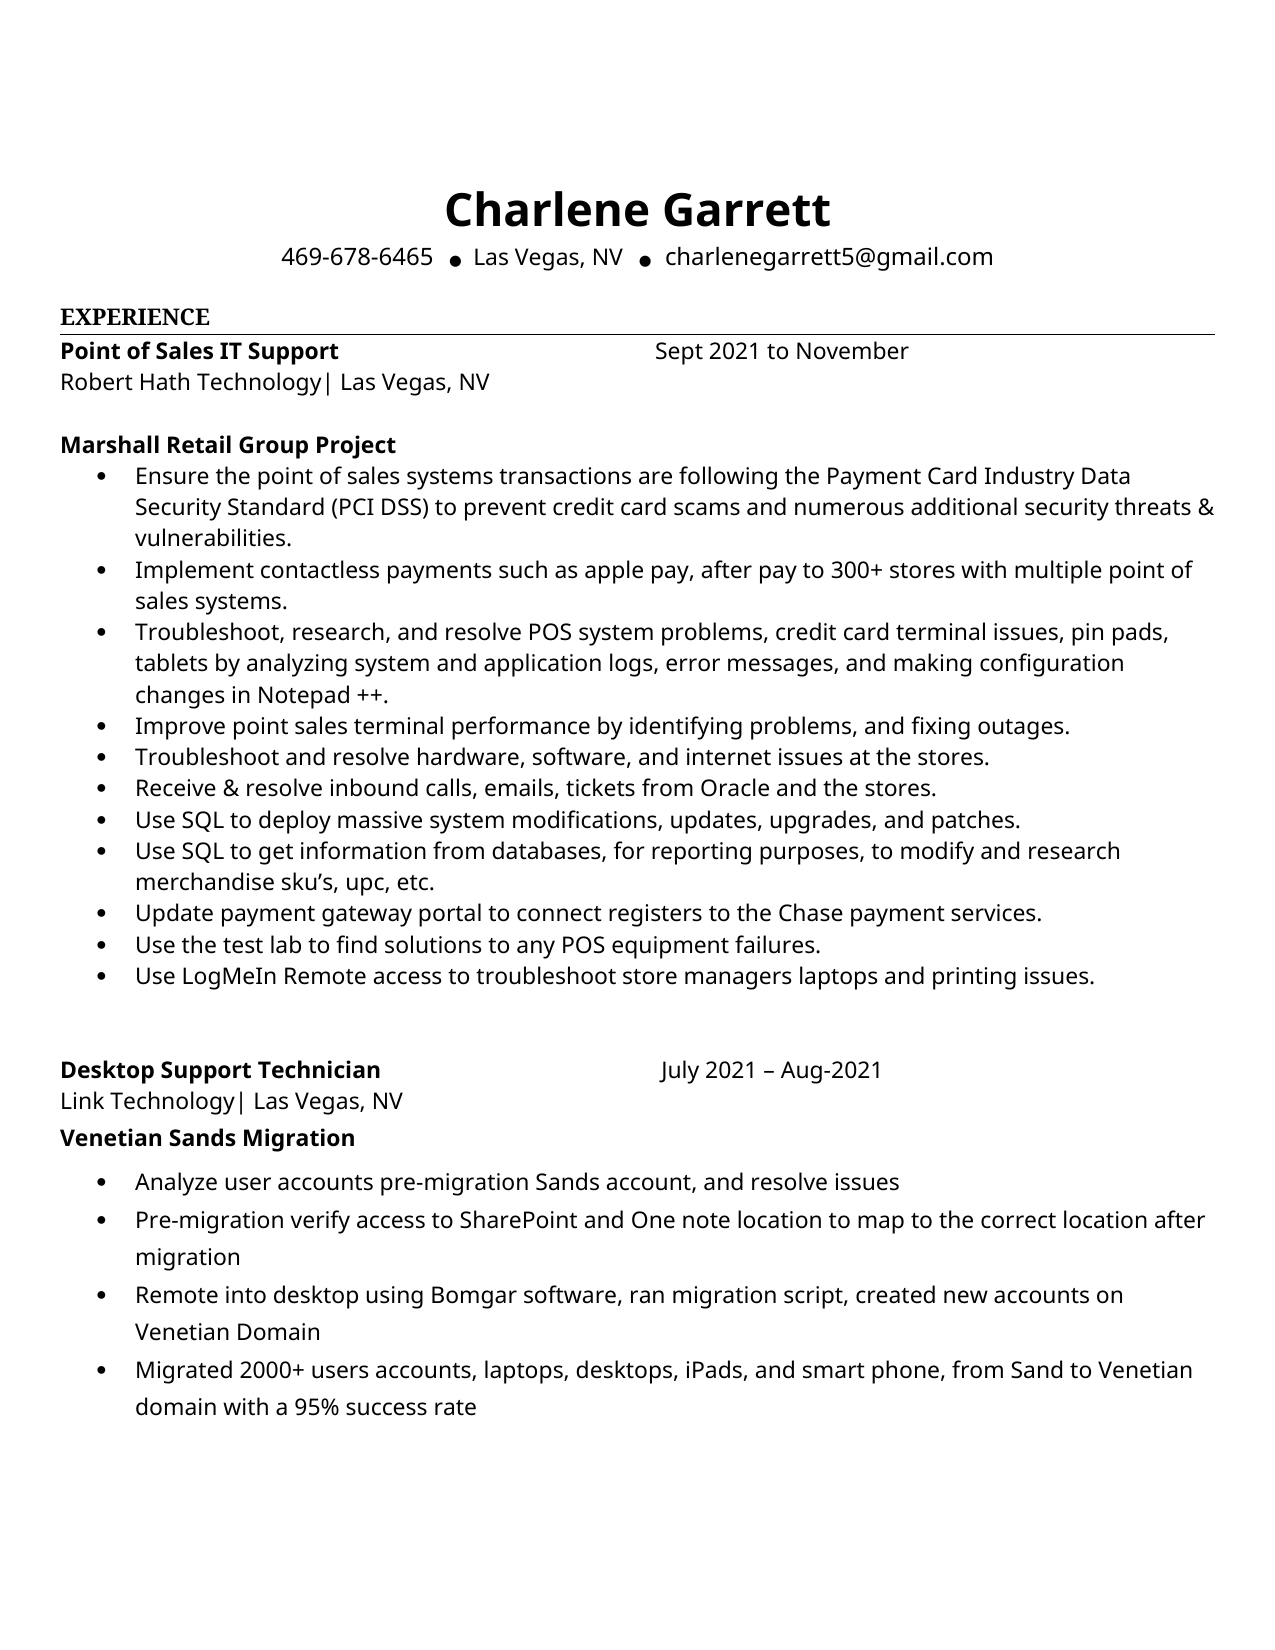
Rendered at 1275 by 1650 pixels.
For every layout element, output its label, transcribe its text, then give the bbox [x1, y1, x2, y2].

list Use the test lab to find solutions to any POS equipment failures. [97, 929, 1215, 960]
list Troubleshoot and resolve hardware, software, and internet issues at the stores. [97, 741, 1215, 772]
list Implement contactless payments such as apple pay, after pay to 300+ stores with multiple point of sales systems. [97, 554, 1215, 616]
list Migrated 2000+ users accounts, laptops, desktops, iPads, and smart phone, from Sand to Venetian domain with a 95% success rate [97, 1354, 1215, 1422]
text EXPERIENCE [60, 301, 1215, 334]
list Use LogMeIn Remote access to troubleshoot store managers laptops and printing issues. [97, 960, 1215, 991]
text Marshall Retail Group Project [60, 429, 1215, 460]
text 469-678-6465 ● Las Vegas, NV ● charlenegarrett5@gmail.com [60, 239, 1215, 272]
list Update payment gateway portal to connect registers to the Chase payment services. [97, 897, 1215, 929]
text Charlene Garrett [60, 177, 1215, 239]
list Ensure the point of sales systems transactions are following the Payment Card Industry Data Security Standard (PCI DSS) to prevent credit card scams and numerous additional security threats & vulnerabilities. [97, 460, 1215, 554]
text Desktop Support Technician July 2021 – Aug-2021 [60, 1054, 1215, 1085]
text Link Technology| Las Vegas, NV [60, 1085, 1215, 1116]
list Troubleshoot, research, and resolve POS system problems, credit card terminal issues, pin pads, tablets by analyzing system and application logs, error messages, and making configuration changes in Notepad ++. [97, 616, 1215, 710]
text Venetian Sands Migration [60, 1122, 1215, 1154]
list Improve point sales terminal performance by identifying problems, and fixing outages. [97, 710, 1215, 741]
list Use SQL to get information from databases, for reporting purposes, to modify and research merchandise sku’s, upc, etc. [97, 835, 1215, 897]
text Robert Hath Technology| Las Vegas, NV [60, 366, 1215, 397]
list Receive & resolve inbound calls, emails, tickets from Oracle and the stores. [97, 772, 1215, 804]
list Remote into desktop using Bomgar software, ran migration script, created new accounts on Venetian Domain [97, 1279, 1215, 1347]
text Point of Sales IT Support Sept 2021 to November [60, 335, 1215, 366]
list Pre-migration verify access to SharePoint and One note location to map to the correct location after migration [97, 1204, 1215, 1272]
list Analyze user accounts pre-migration Sands account, and resolve issues [97, 1166, 1215, 1197]
list Use SQL to deploy massive system modifications, updates, upgrades, and patches. [97, 804, 1215, 835]
